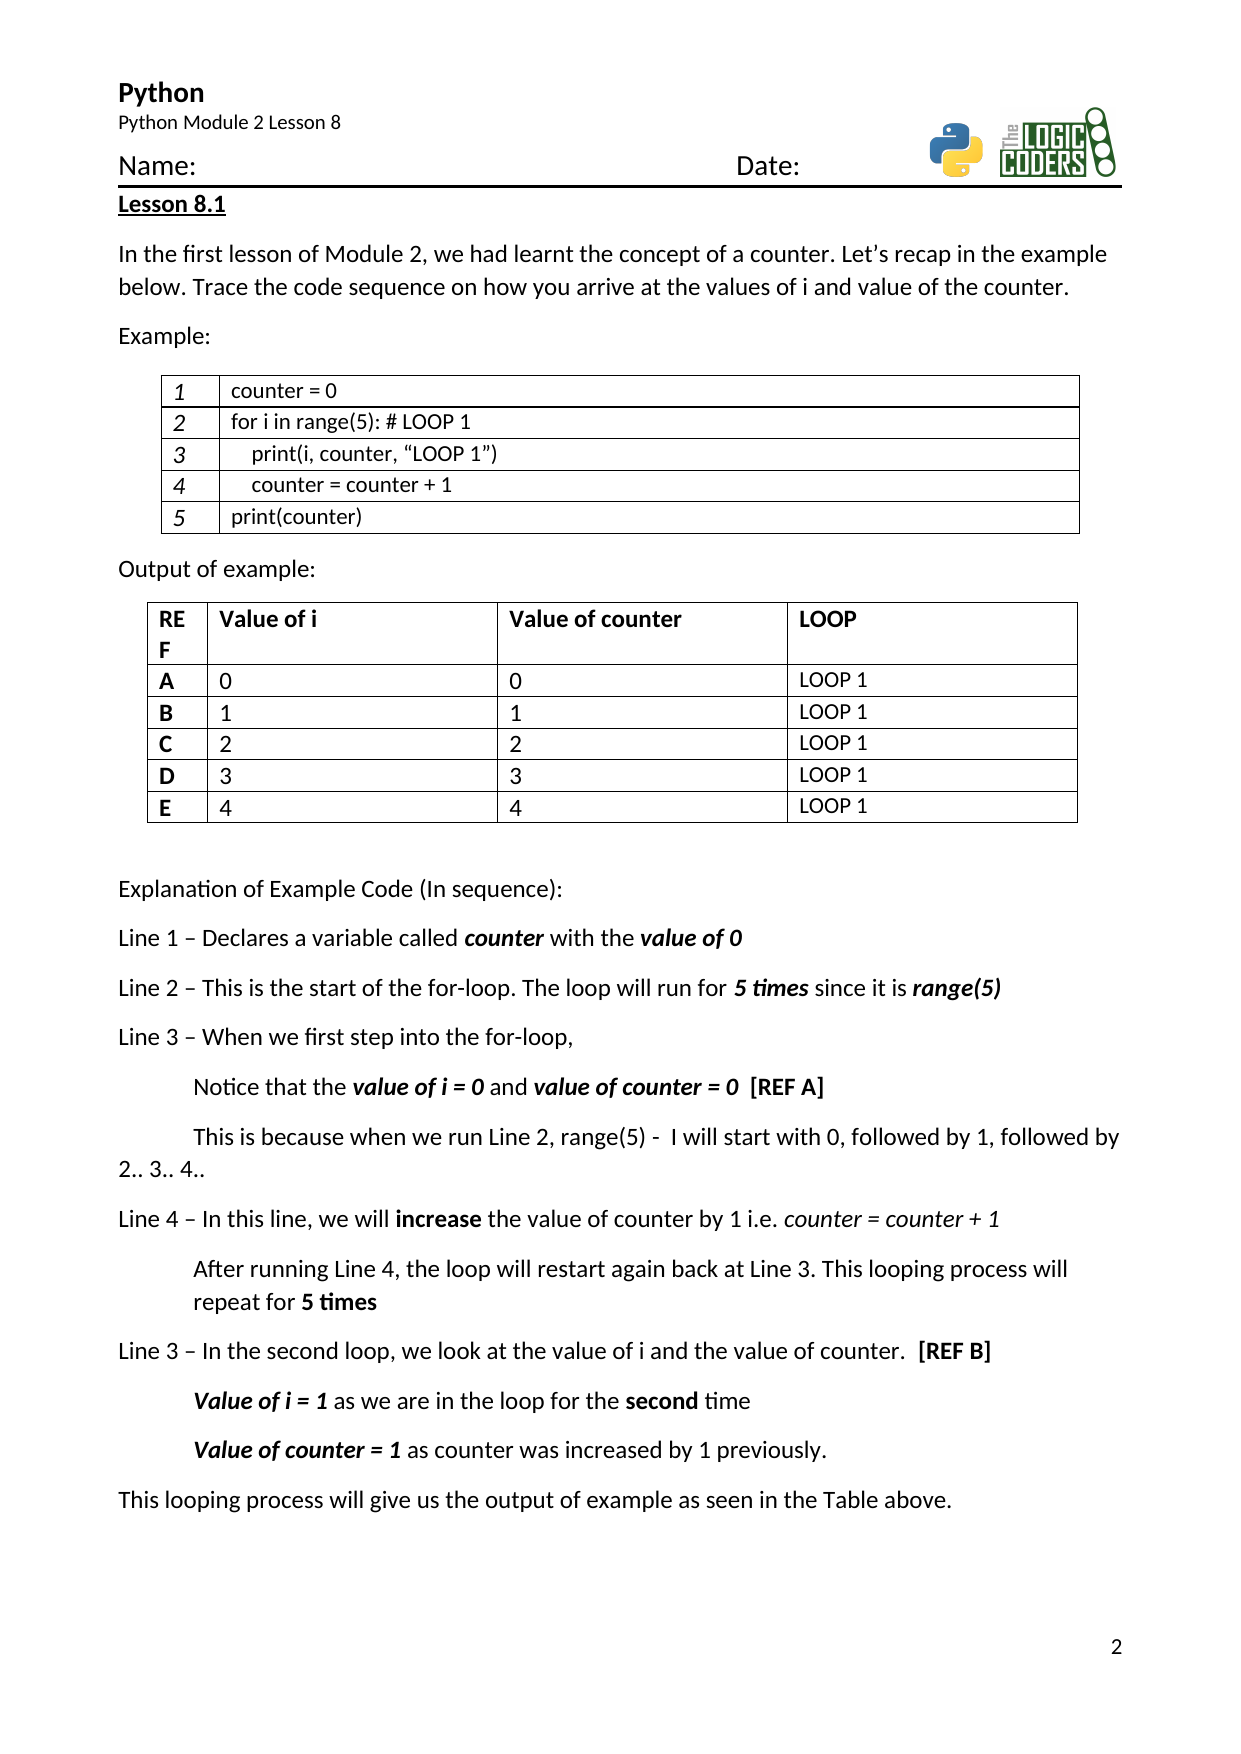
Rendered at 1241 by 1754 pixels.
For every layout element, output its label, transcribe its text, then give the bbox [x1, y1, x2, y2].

table_header 1 [162, 376, 219, 406]
table_cell 4 [498, 792, 787, 822]
table_cell 3 [162, 439, 219, 469]
table_cell 1 [208, 697, 497, 727]
table_cell for i in range(5): # LOOP 1 [220, 408, 1079, 438]
table_header REF [148, 603, 207, 664]
text After running Line 4, the loop will restart again back at Line 3. This looping process will repeat for 5 times [193, 1253, 1122, 1316]
table_cell 3 [498, 760, 787, 791]
text Line 4 – In this line, we will increase the value of counter by 1 i.e. counter = counter + 1 [118, 1203, 1122, 1234]
table_cell 4 [162, 471, 219, 501]
table_header Value of counter [498, 603, 787, 664]
table_cell 2 [208, 729, 497, 759]
table_cell LOOP 1 [788, 729, 1077, 759]
text Value of i = 1 as we are in the loop for the second time [118, 1385, 1122, 1415]
table_cell 5 [162, 502, 219, 533]
table_cell 0 [498, 665, 787, 696]
text In the first lesson of Module 2, we had learnt the concept of a counter. Let’s recap in the example below. Trace the code sequence on how you arrive at the values of i and value of the counter. [118, 238, 1122, 301]
picture [1000, 107, 1116, 177]
text Explanation of Example Code (In sequence): [118, 873, 1122, 903]
text This is because when we run Line 2, range(5) - I will start with 0, followed by 1, followed by 2.. 3.. 4.. [118, 1121, 1122, 1184]
table_header Value of i [208, 603, 497, 664]
text Output of example: [118, 419, 1122, 583]
table_cell 0 [208, 665, 497, 696]
text Line 3 – In the second loop, we look at the value of i and the value of counter. [REF B] [118, 1335, 1122, 1366]
table_cell 2 [162, 408, 219, 438]
table_cell E [148, 792, 207, 822]
text Example: [118, 320, 1122, 351]
table_cell B [148, 697, 207, 727]
table_cell 2 [498, 729, 787, 759]
picture [929, 123, 983, 177]
text Line 3 – When we first step into the for-loop, [118, 1022, 1122, 1052]
table_header counter = 0 [220, 376, 1079, 406]
table_cell 4 [208, 792, 497, 822]
text Line 1 – Declares a variable called counter with the value of 0 [118, 922, 1122, 953]
table_cell LOOP 1 [788, 760, 1077, 791]
table_cell LOOP 1 [788, 665, 1077, 696]
text Lesson 8.1 [118, 188, 1122, 219]
table_header LOOP [788, 603, 1077, 664]
table_cell D [148, 760, 207, 791]
table_cell 3 [208, 760, 497, 791]
table_cell counter = counter + 1 [220, 471, 1079, 501]
text This looping process will give us the output of example as seen in the Table above. [118, 1484, 1122, 1514]
table_cell print(i, counter, “LOOP 1”) [220, 439, 1079, 469]
text Value of counter = 1 as counter was increased by 1 previously. [118, 1434, 1122, 1465]
table_cell 1 [498, 697, 787, 727]
table_cell LOOP 1 [788, 792, 1077, 822]
table_cell A [148, 665, 207, 696]
table_cell LOOP 1 [788, 697, 1077, 727]
table_cell print(counter) [220, 502, 1079, 533]
text Line 2 – This is the start of the for-loop. The loop will run for 5 times since it is range(5) [118, 972, 1122, 1002]
table_cell C [148, 729, 207, 759]
text Notice that the value of i = 0 and value of counter = 0 [REF A] [118, 1071, 1122, 1102]
